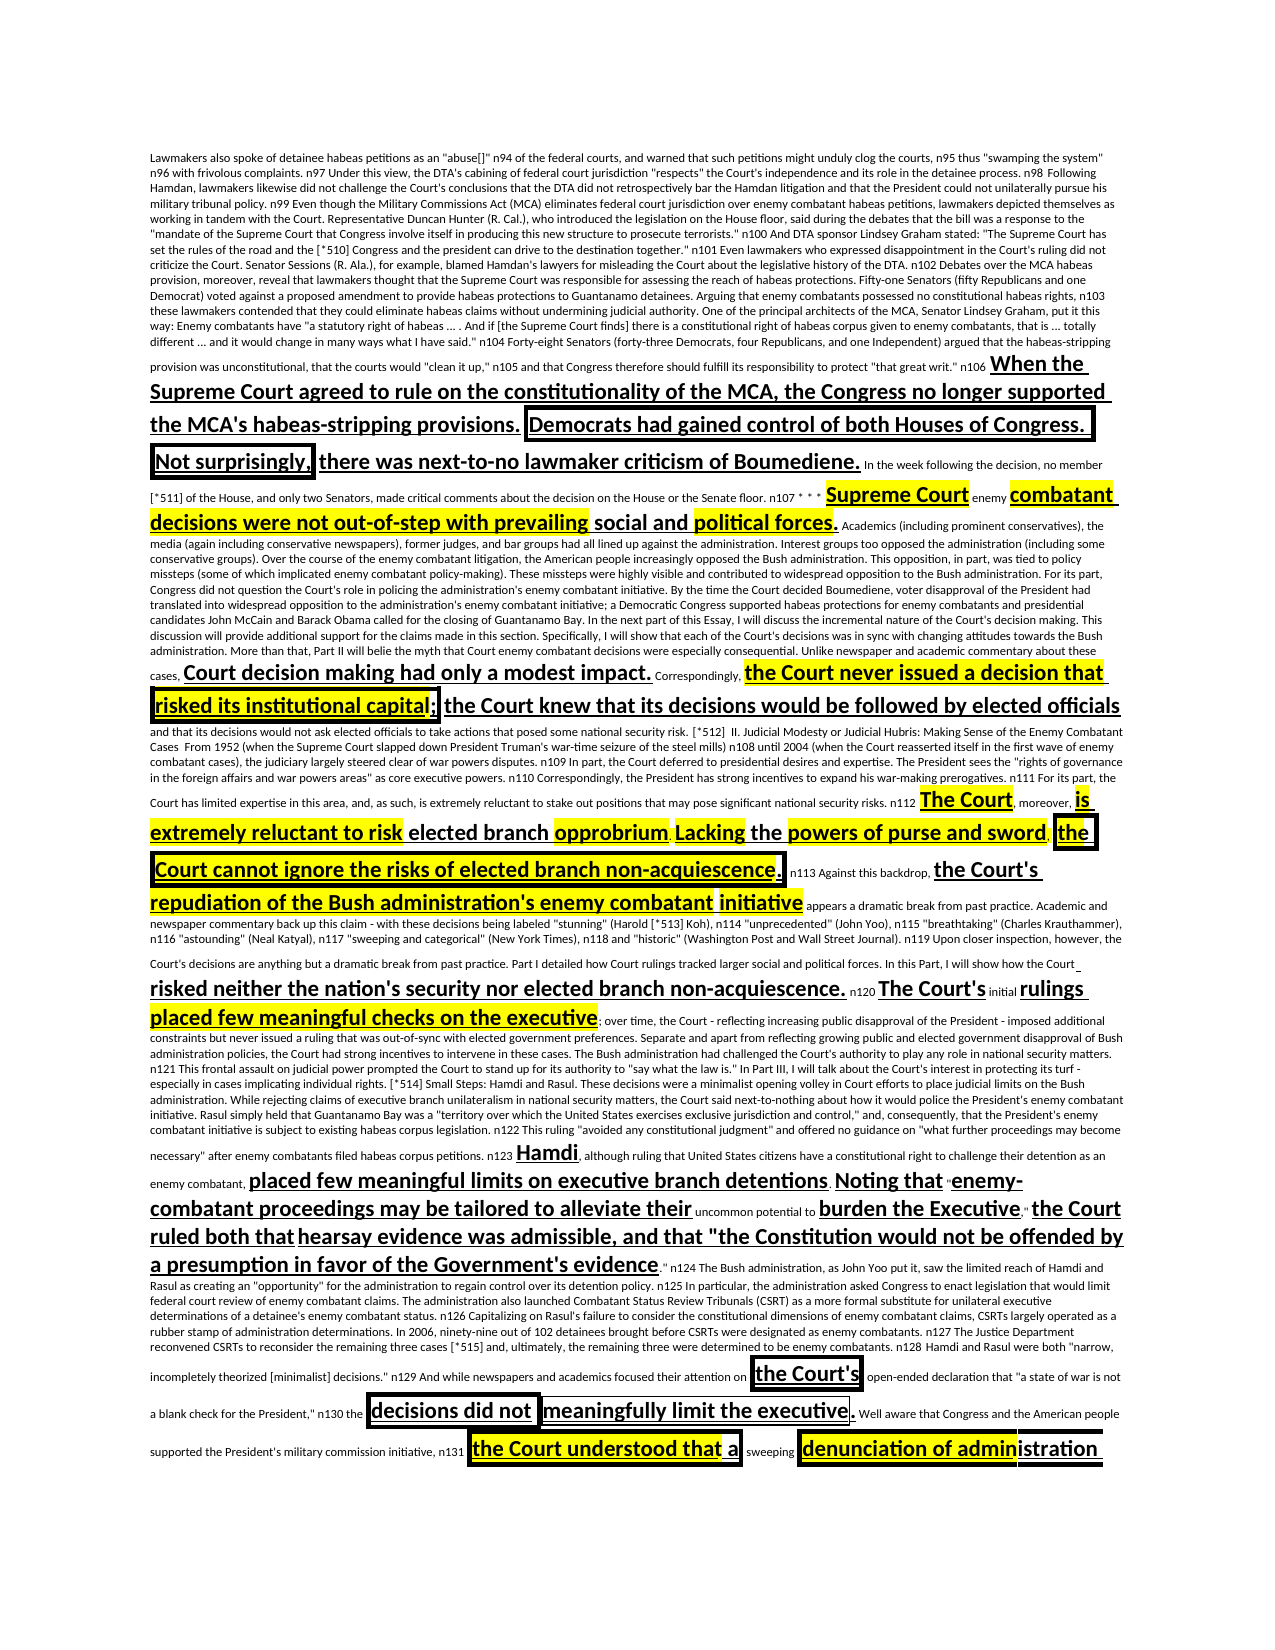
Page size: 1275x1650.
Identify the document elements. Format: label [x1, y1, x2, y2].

text [150, 150, 1125, 1467]
